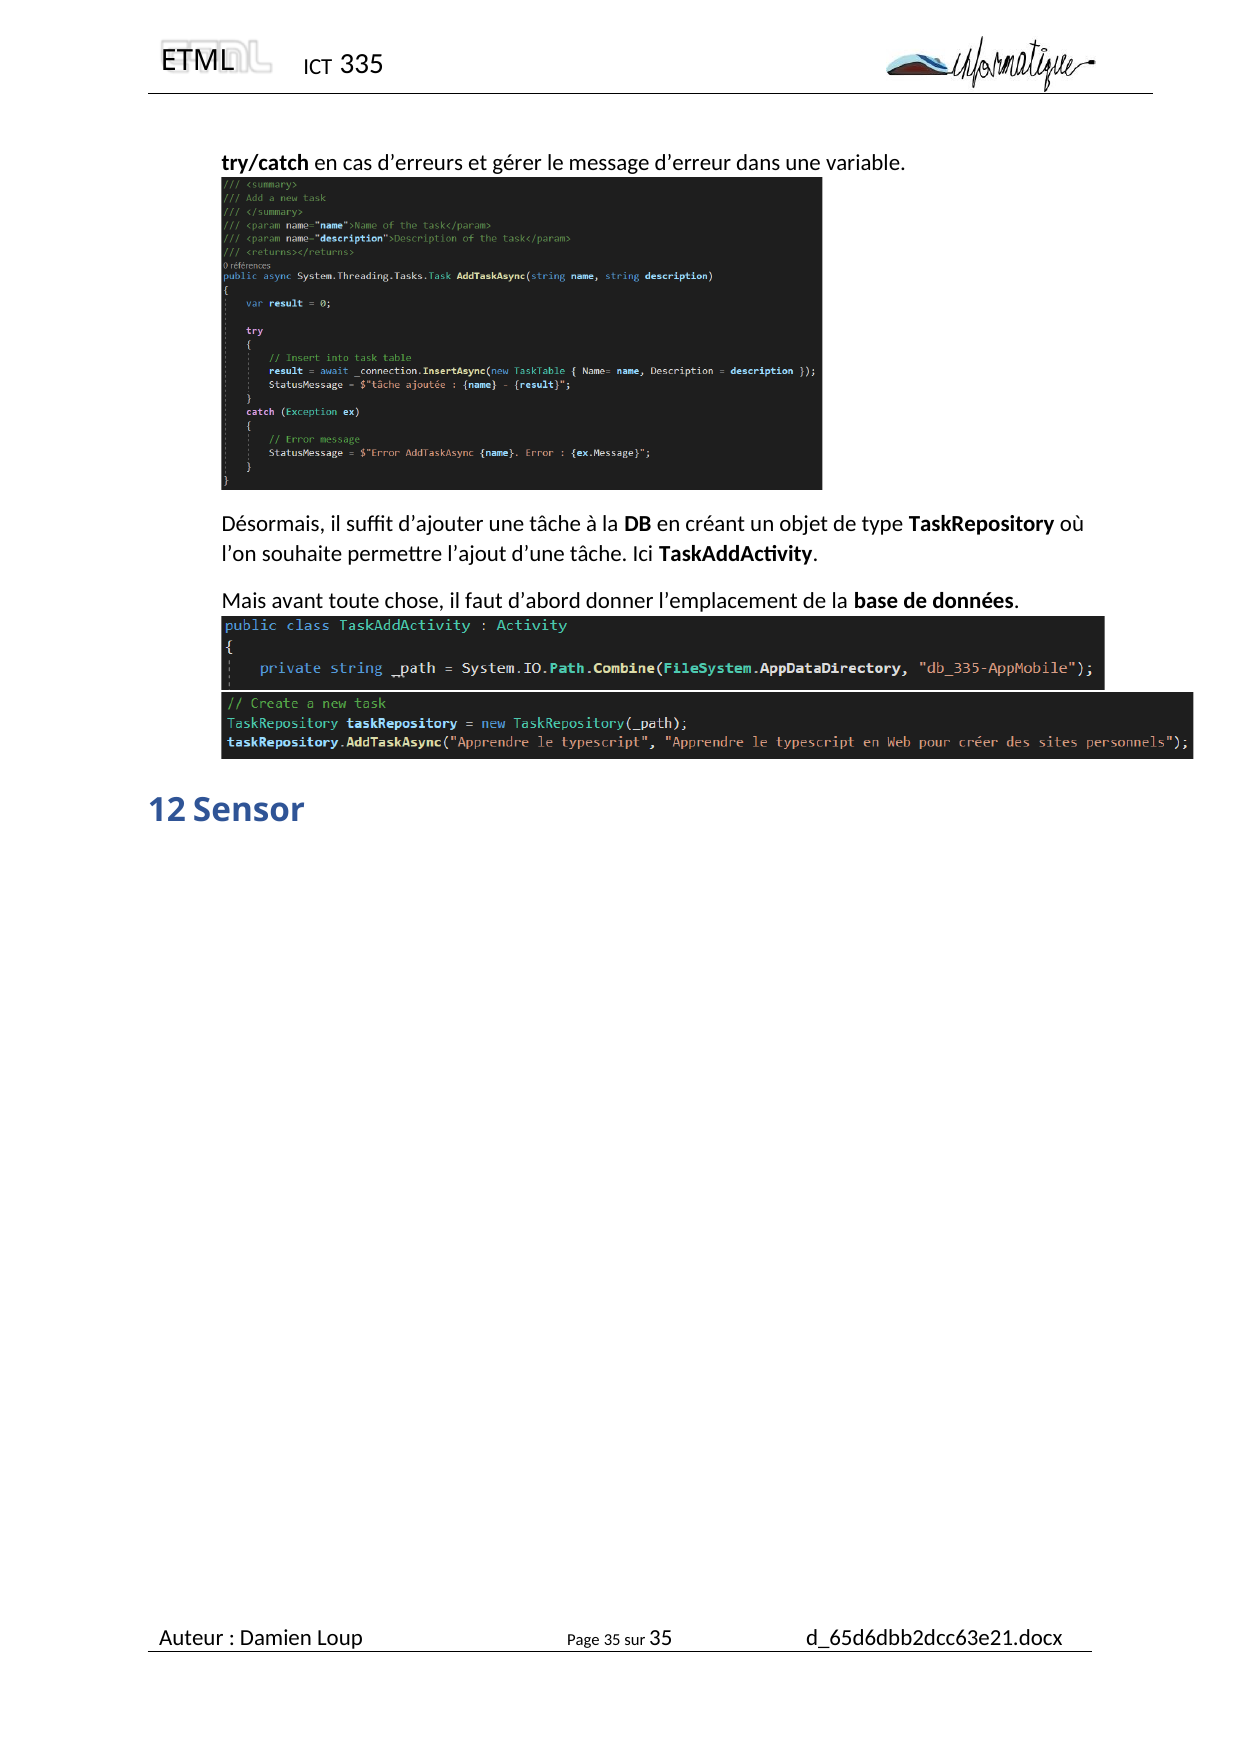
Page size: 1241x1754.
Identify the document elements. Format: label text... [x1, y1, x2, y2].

text Désormais, il suffit d’ajouter une tâche à la DB en créant un objet de type TaskRepository où l’on souhaite permettre l’ajout d’une tâche. Ici TaskAddActivity. [221, 509, 1093, 567]
picture [221, 177, 823, 490]
text Mais avant toute chose, il faut d’abord donner l’emplacement de la base de données. [221, 586, 1093, 616]
picture [886, 36, 1096, 92]
subtitle Sensor [148, 785, 1093, 831]
picture [221, 692, 1194, 759]
picture [159, 37, 274, 75]
picture [221, 616, 1105, 690]
